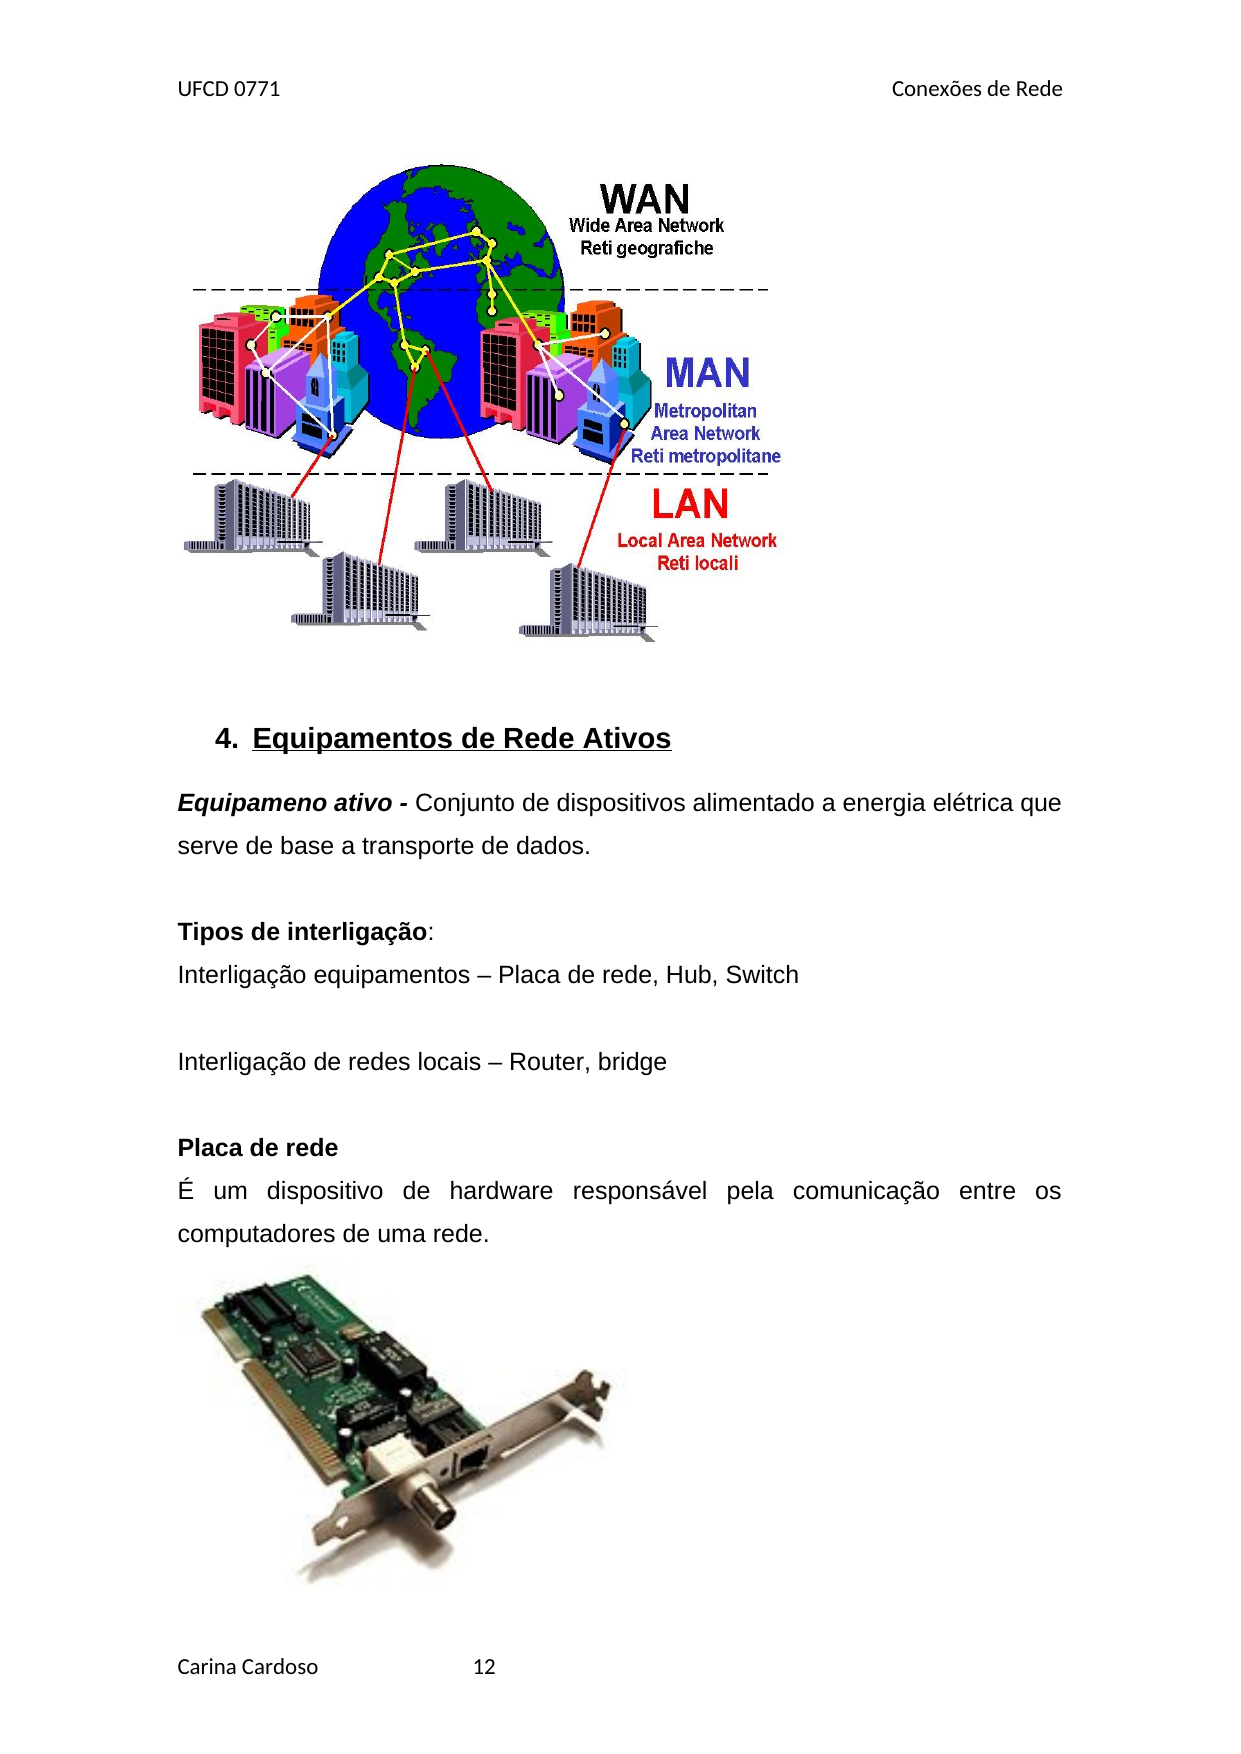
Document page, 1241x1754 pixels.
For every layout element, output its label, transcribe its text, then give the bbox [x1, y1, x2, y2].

list Equipamentos de Rede Ativos [215, 721, 1063, 754]
text Tipos de interligação: [177, 917, 1063, 946]
text Interligação equipamentos – Placa de rede, Hub, Switch [177, 960, 1063, 989]
text Placa de rede [177, 1133, 1063, 1162]
text Equipameno ativo - Conjunto de dispositivos alimentado a energia elétrica que serve de base a transporte de dados. [177, 788, 1063, 860]
picture [177, 1262, 628, 1596]
text Interligação de redes locais – Router, bridge [177, 1047, 1063, 1075]
picture [177, 147, 793, 654]
text É um dispositivo de hardware responsável pela comunicação entre os computadores de uma rede. [177, 1176, 1063, 1248]
